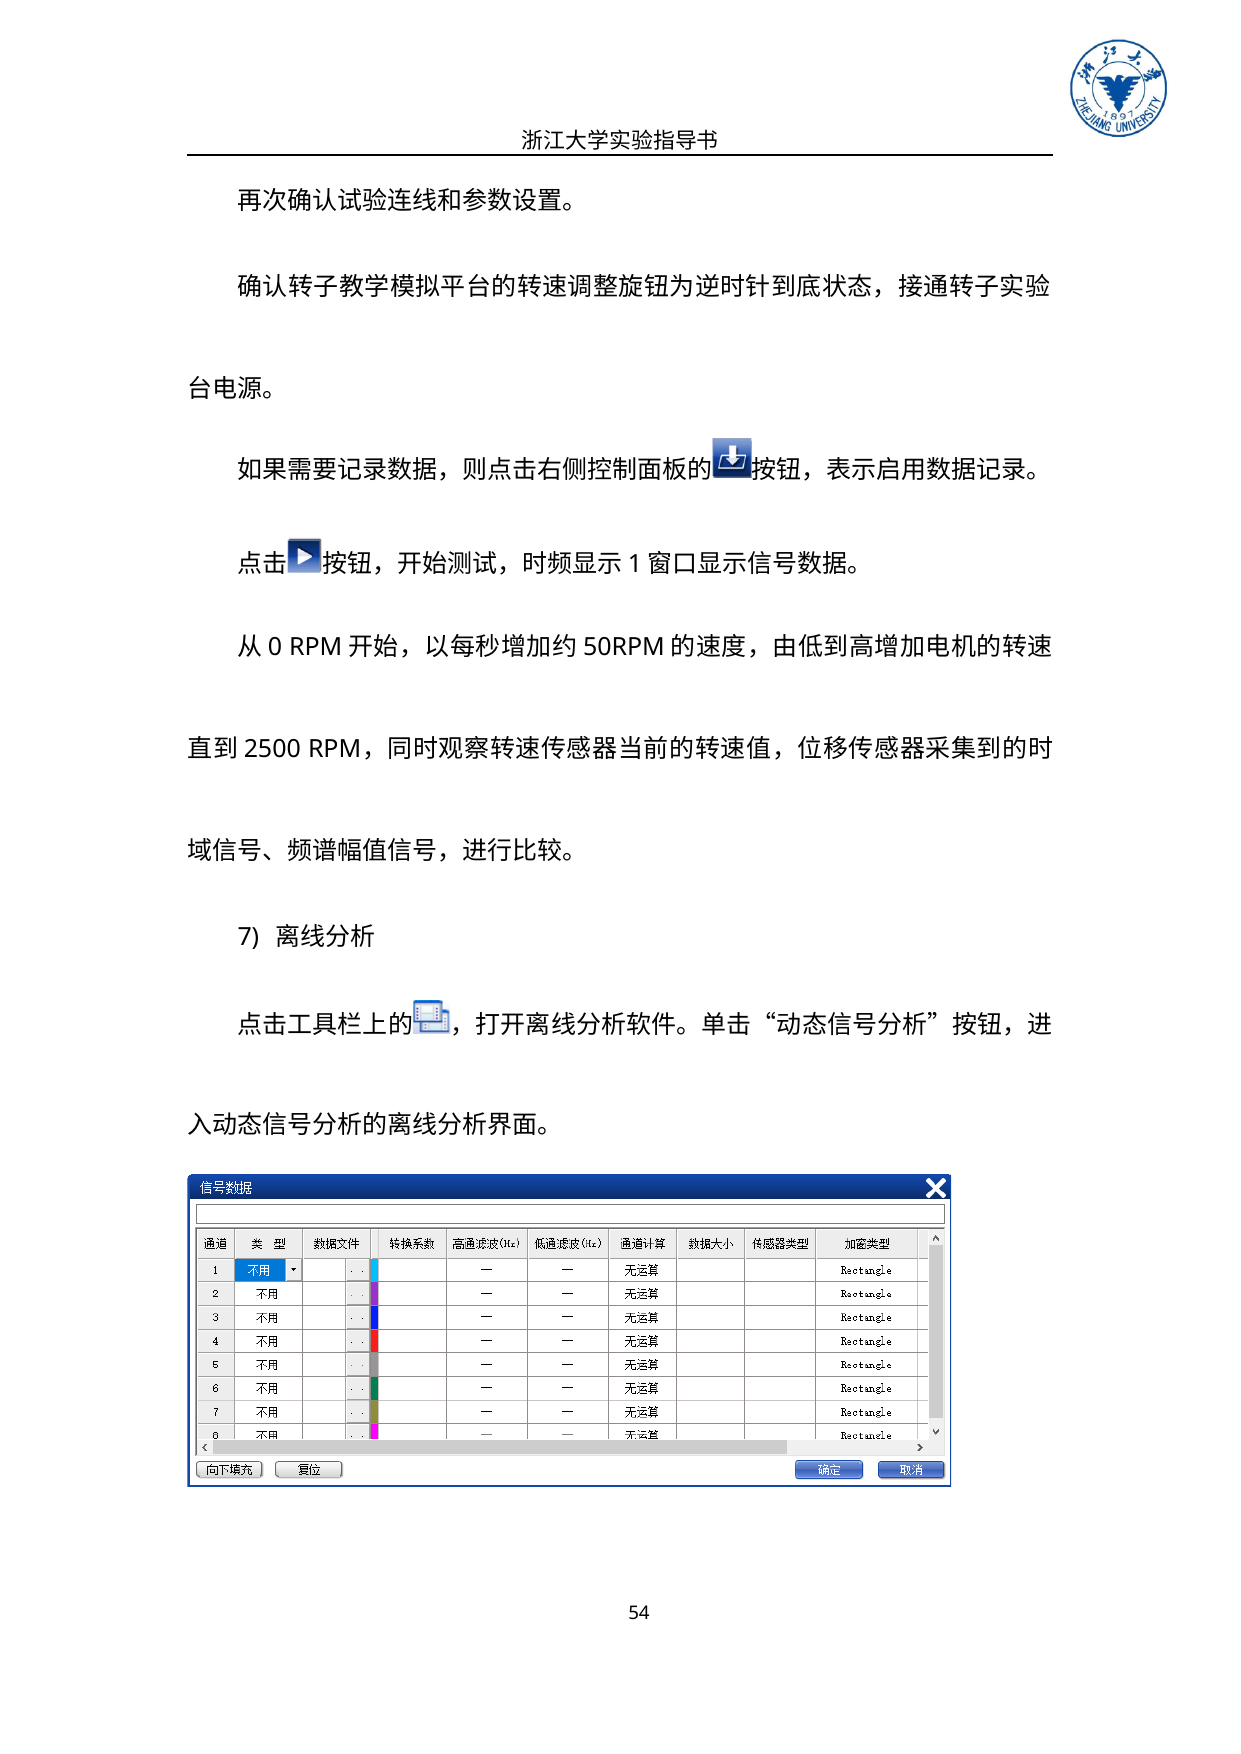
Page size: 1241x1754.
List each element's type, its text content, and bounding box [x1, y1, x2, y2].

list 如果需要记录数据，则点击右侧控制面板的按钮，表示启用数据记录。 [187, 438, 1053, 506]
list 点击按钮，开始测试，时频显示1窗口显示信号数据。 [187, 524, 1053, 592]
picture [187, 1174, 952, 1487]
list 离线分析 [236, 900, 1053, 968]
list 从0 RPM开始，以每秒增加约50RPM的速度，由低到高增加电机的转速直到2500 RPM，同时观察转速传感器当前的转速值，位移传感器采集到的时域信号、频谱幅值信号，进行比较。 [187, 611, 1053, 882]
picture [712, 438, 752, 478]
list 再次确认试验连线和参数设置。 [187, 164, 1053, 232]
list 点击工具栏上的，打开离线分析软件。单击“动态信号分析”按钮，进入动态信号分析的离线分析界面。 [187, 986, 1053, 1156]
picture [287, 537, 323, 573]
list 确认转子教学模拟平台的转速调整旋钮为逆时针到底状态，接通转子实验台电源。 [187, 251, 1053, 420]
picture [412, 1000, 451, 1034]
picture [1025, 28, 1212, 151]
